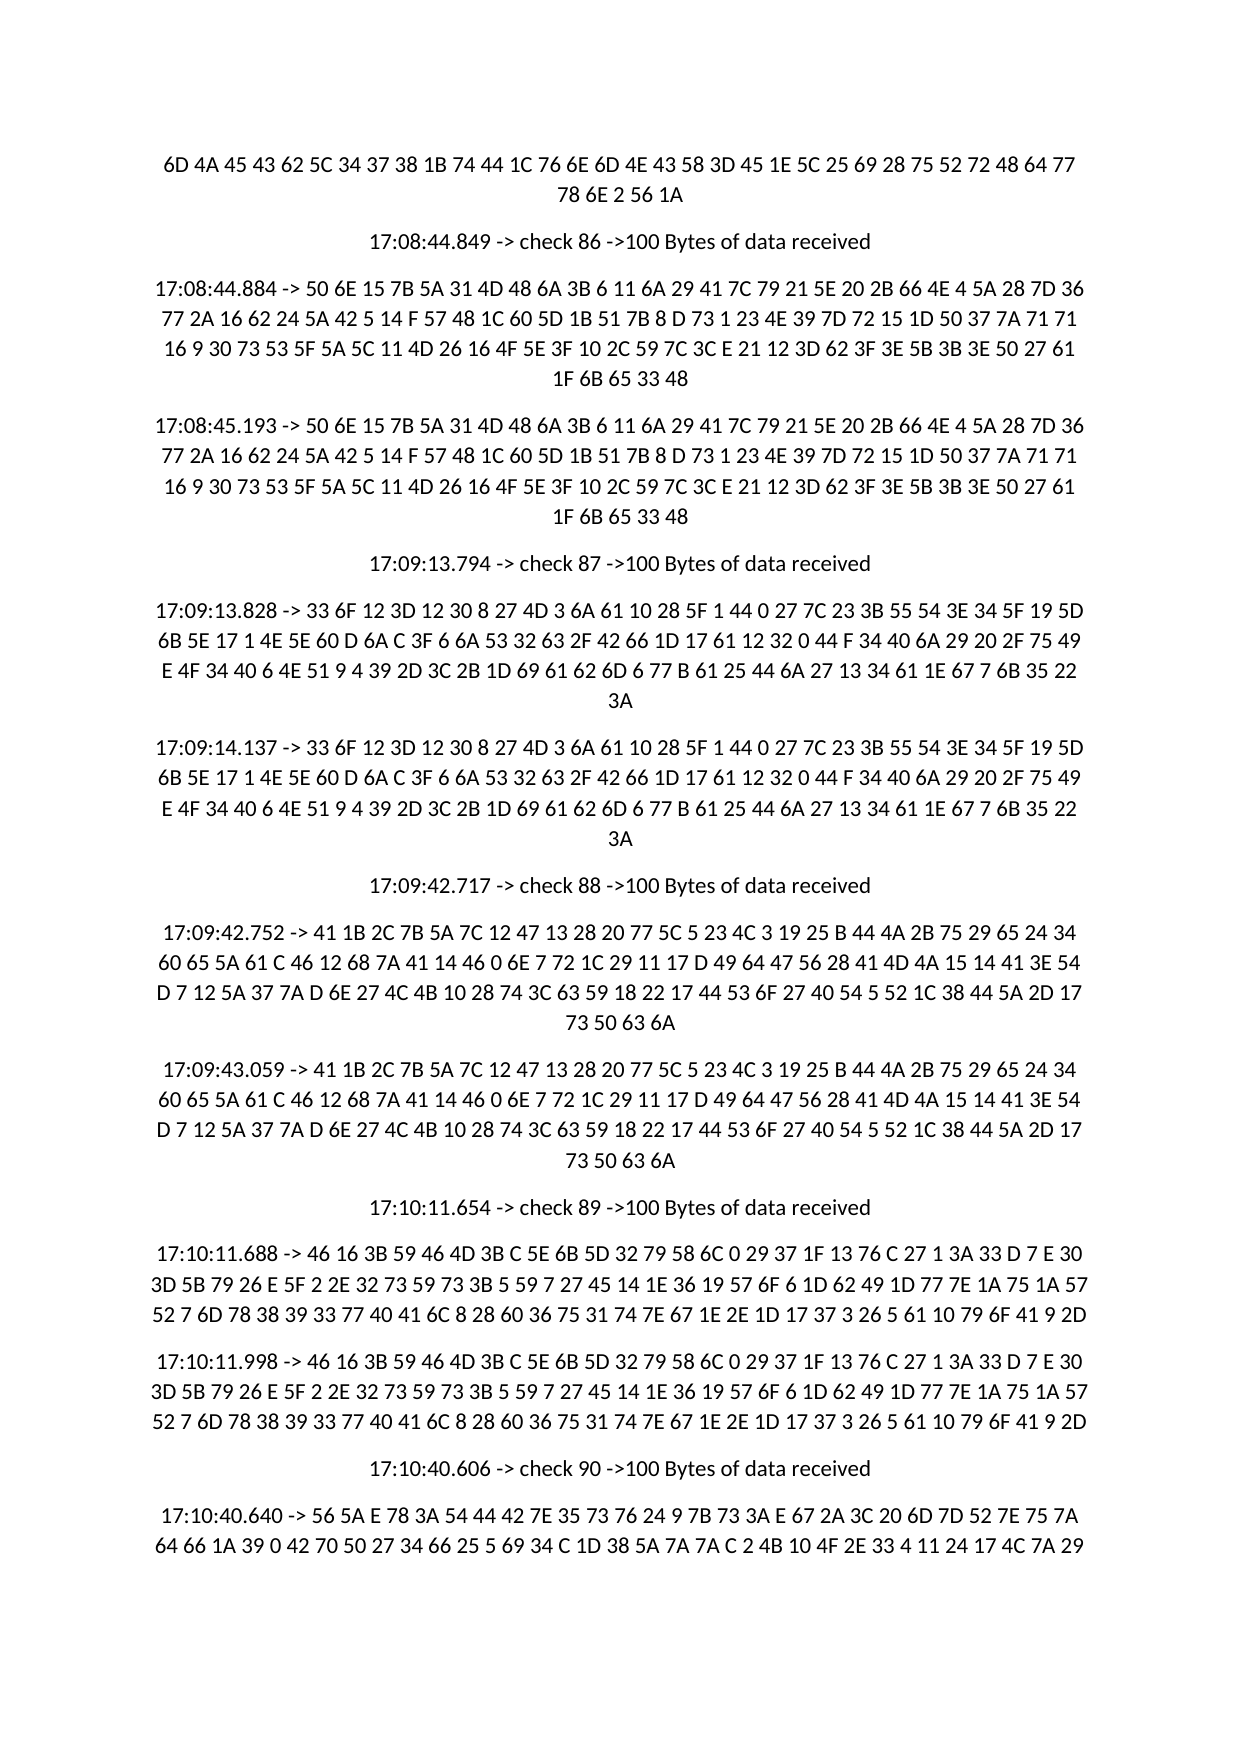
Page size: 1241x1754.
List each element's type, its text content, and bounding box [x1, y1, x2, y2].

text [150, 1501, 1090, 1559]
text 17:09:14.137 -> 33 6F 12 3D 12 30 8 27 4D 3 6A 61 10 28 5F 1 44 0 27 7C 23 3B 55 54 3E 34 5F 19 5D 6B 5E 17 1 4E 5E 60 D 6A C 3F 6 6A 53 32 63 2F 42 66 1D 17 61 12 32 0 44 F 34 40 6A 29 20 2F 75 49 E 4F 34 40 6 4E 51 9 4 39 2D 3C 2B 1D 69 61 62 6D 6 77 B 61 25 44 6A 27 13 34 61 1E 67 7 6B 35 22 3A [150, 733, 1090, 852]
text 17:08:44.884 -> 50 6E 15 7B 5A 31 4D 48 6A 3B 6 11 6A 29 41 7C 79 21 5E 20 2B 66 4E 4 5A 28 7D 36 77 2A 16 62 24 5A 42 5 14 F 57 48 1C 60 5D 1B 51 7B 8 D 73 1 23 4E 39 7D 72 15 1D 50 37 7A 71 71 16 9 30 73 53 5F 5A 5C 11 4D 26 16 4F 5E 3F 10 2C 59 7C 3C E 21 12 3D 62 3F 3E 5B 3B 3E 50 27 61 1F 6B 65 33 48 [150, 274, 1090, 393]
text 17:08:45.193 -> 50 6E 15 7B 5A 31 4D 48 6A 3B 6 11 6A 29 41 7C 79 21 5E 20 2B 66 4E 4 5A 28 7D 36 77 2A 16 62 24 5A 42 5 14 F 57 48 1C 60 5D 1B 51 7B 8 D 73 1 23 4E 39 7D 72 15 1D 50 37 7A 71 71 16 9 30 73 53 5F 5A 5C 11 4D 26 16 4F 5E 3F 10 2C 59 7C 3C E 21 12 3D 62 3F 3E 5B 3B 3E 50 27 61 1F 6B 65 33 48 [150, 411, 1090, 530]
text 17:09:42.717 -> check 88 ->100 Bytes of data received [150, 871, 1090, 899]
text 17:08:44.849 -> check 86 ->100 Bytes of data received [150, 227, 1090, 255]
text 17:10:11.688 -> 46 16 3B 59 46 4D 3B C 5E 6B 5D 32 79 58 6C 0 29 37 1F 13 76 C 27 1 3A 33 D 7 E 30 3D 5B 79 26 E 5F 2 2E 32 73 59 73 3B 5 59 7 27 45 14 1E 36 19 57 6F 6 1D 62 49 1D 77 7E 1A 75 1A 57 52 7 6D 78 38 39 33 77 40 41 6C 8 28 60 36 75 31 74 7E 67 1E 2E 1D 17 37 3 26 5 61 10 79 6F 41 9 2D [150, 1239, 1090, 1328]
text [150, 150, 1090, 208]
text 17:10:40.606 -> check 90 ->100 Bytes of data received [150, 1454, 1090, 1482]
text 17:09:42.752 -> 41 1B 2C 7B 5A 7C 12 47 13 28 20 77 5C 5 23 4C 3 19 25 B 44 4A 2B 75 29 65 24 34 60 65 5A 61 C 46 12 68 7A 41 14 46 0 6E 7 72 1C 29 11 17 D 49 64 47 56 28 41 4D 4A 15 14 41 3E 54 D 7 12 5A 37 7A D 6E 27 4C 4B 10 28 74 3C 63 59 18 22 17 44 53 6F 27 40 54 5 52 1C 38 44 5A 2D 17 73 50 63 6A [150, 918, 1090, 1036]
text 17:10:11.654 -> check 89 ->100 Bytes of data received [150, 1193, 1090, 1221]
text 17:09:13.828 -> 33 6F 12 3D 12 30 8 27 4D 3 6A 61 10 28 5F 1 44 0 27 7C 23 3B 55 54 3E 34 5F 19 5D 6B 5E 17 1 4E 5E 60 D 6A C 3F 6 6A 53 32 63 2F 42 66 1D 17 61 12 32 0 44 F 34 40 6A 29 20 2F 75 49 E 4F 34 40 6 4E 51 9 4 39 2D 3C 2B 1D 69 61 62 6D 6 77 B 61 25 44 6A 27 13 34 61 1E 67 7 6B 35 22 3A [150, 596, 1090, 714]
text 17:09:13.794 -> check 87 ->100 Bytes of data received [150, 549, 1090, 577]
text 17:09:43.059 -> 41 1B 2C 7B 5A 7C 12 47 13 28 20 77 5C 5 23 4C 3 19 25 B 44 4A 2B 75 29 65 24 34 60 65 5A 61 C 46 12 68 7A 41 14 46 0 6E 7 72 1C 29 11 17 D 49 64 47 56 28 41 4D 4A 15 14 41 3E 54 D 7 12 5A 37 7A D 6E 27 4C 4B 10 28 74 3C 63 59 18 22 17 44 53 6F 27 40 54 5 52 1C 38 44 5A 2D 17 73 50 63 6A [150, 1055, 1090, 1174]
text 17:10:11.998 -> 46 16 3B 59 46 4D 3B C 5E 6B 5D 32 79 58 6C 0 29 37 1F 13 76 C 27 1 3A 33 D 7 E 30 3D 5B 79 26 E 5F 2 2E 32 73 59 73 3B 5 59 7 27 45 14 1E 36 19 57 6F 6 1D 62 49 1D 77 7E 1A 75 1A 57 52 7 6D 78 38 39 33 77 40 41 6C 8 28 60 36 75 31 74 7E 67 1E 2E 1D 17 37 3 26 5 61 10 79 6F 41 9 2D [150, 1347, 1090, 1435]
